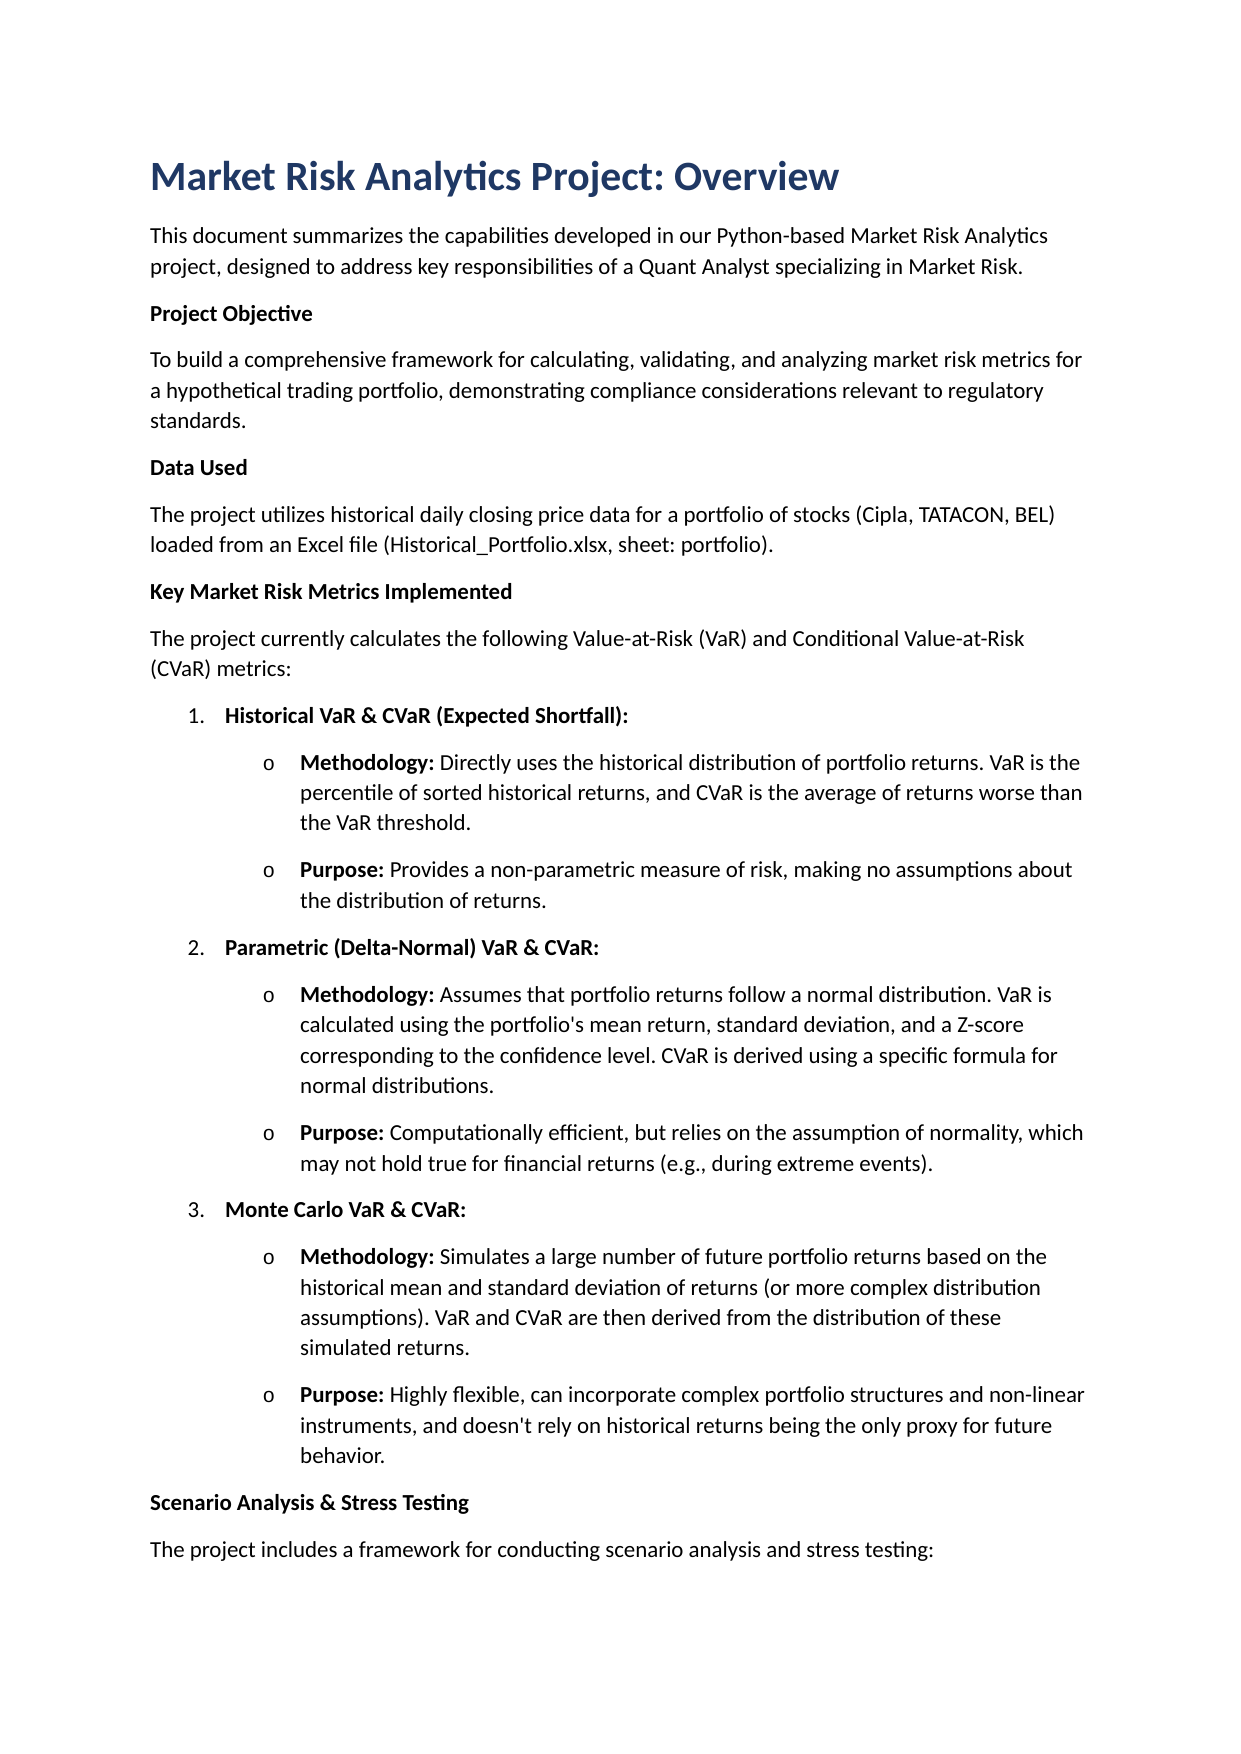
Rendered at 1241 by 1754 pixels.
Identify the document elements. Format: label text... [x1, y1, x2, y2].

text The project currently calculates the following Value-at-Risk (VaR) and Conditional Value-at-Risk (CVaR) metrics: [150, 624, 1090, 682]
text Project Objective [150, 299, 1090, 327]
list Methodology: Assumes that portfolio returns follow a normal distribution. VaR is calculated using the portfolio's mean return, standard deviation, and a Z-score corresponding to the confidence level. CVaR is derived using a specific formula for normal distributions. [262, 980, 1090, 1099]
list Methodology: Directly uses the historical distribution of portfolio returns. VaR is the percentile of sorted historical returns, and CVaR is the average of returns worse than the VaR threshold. [262, 748, 1090, 837]
text The project utilizes historical daily closing price data for a portfolio of stocks (Cipla, TATACON, BEL) loaded from an Excel file (Historical_Portfolio.xlsx, sheet: portfolio). [150, 500, 1090, 558]
text To build a comprehensive framework for calculating, validating, and analyzing market risk metrics for a hypothetical trading portfolio, demonstrating compliance considerations relevant to regulatory standards. [150, 346, 1090, 434]
text This document summarizes the capabilities developed in our Python-based Market Risk Analytics project, designed to address key responsibilities of a Quant Analyst specializing in Market Risk. [150, 222, 1090, 280]
list Monte Carlo VaR & CVaR: [187, 1196, 1090, 1223]
list Historical VaR & CVaR (Expected Shortfall): [187, 701, 1090, 729]
list Methodology: Simulates a large number of future portfolio returns based on the historical mean and standard deviation of returns (or more complex distribution assumptions). VaR and CVaR are then derived from the distribution of these simulated returns. [262, 1242, 1090, 1362]
text The project includes a framework for conducting scenario analysis and stress testing: [150, 1535, 1090, 1563]
list Purpose: Computationally efficient, but relies on the assumption of normality, which may not hold true for financial returns (e.g., during extreme events). [262, 1118, 1090, 1177]
text Scenario Analysis & Stress Testing [150, 1488, 1090, 1516]
list Purpose: Provides a non-parametric measure of risk, making no assumptions about the distribution of returns. [262, 855, 1090, 914]
list Parametric (Delta-Normal) VaR & CVaR: [187, 933, 1090, 961]
text Market Risk Analytics Project: Overview [150, 150, 1090, 201]
text Key Market Risk Metrics Implemented [150, 577, 1090, 605]
text Data Used [150, 453, 1090, 481]
list Purpose: Highly flexible, can incorporate complex portfolio structures and non-linear instruments, and doesn't rely on historical returns being the only proxy for future behavior. [262, 1380, 1090, 1469]
